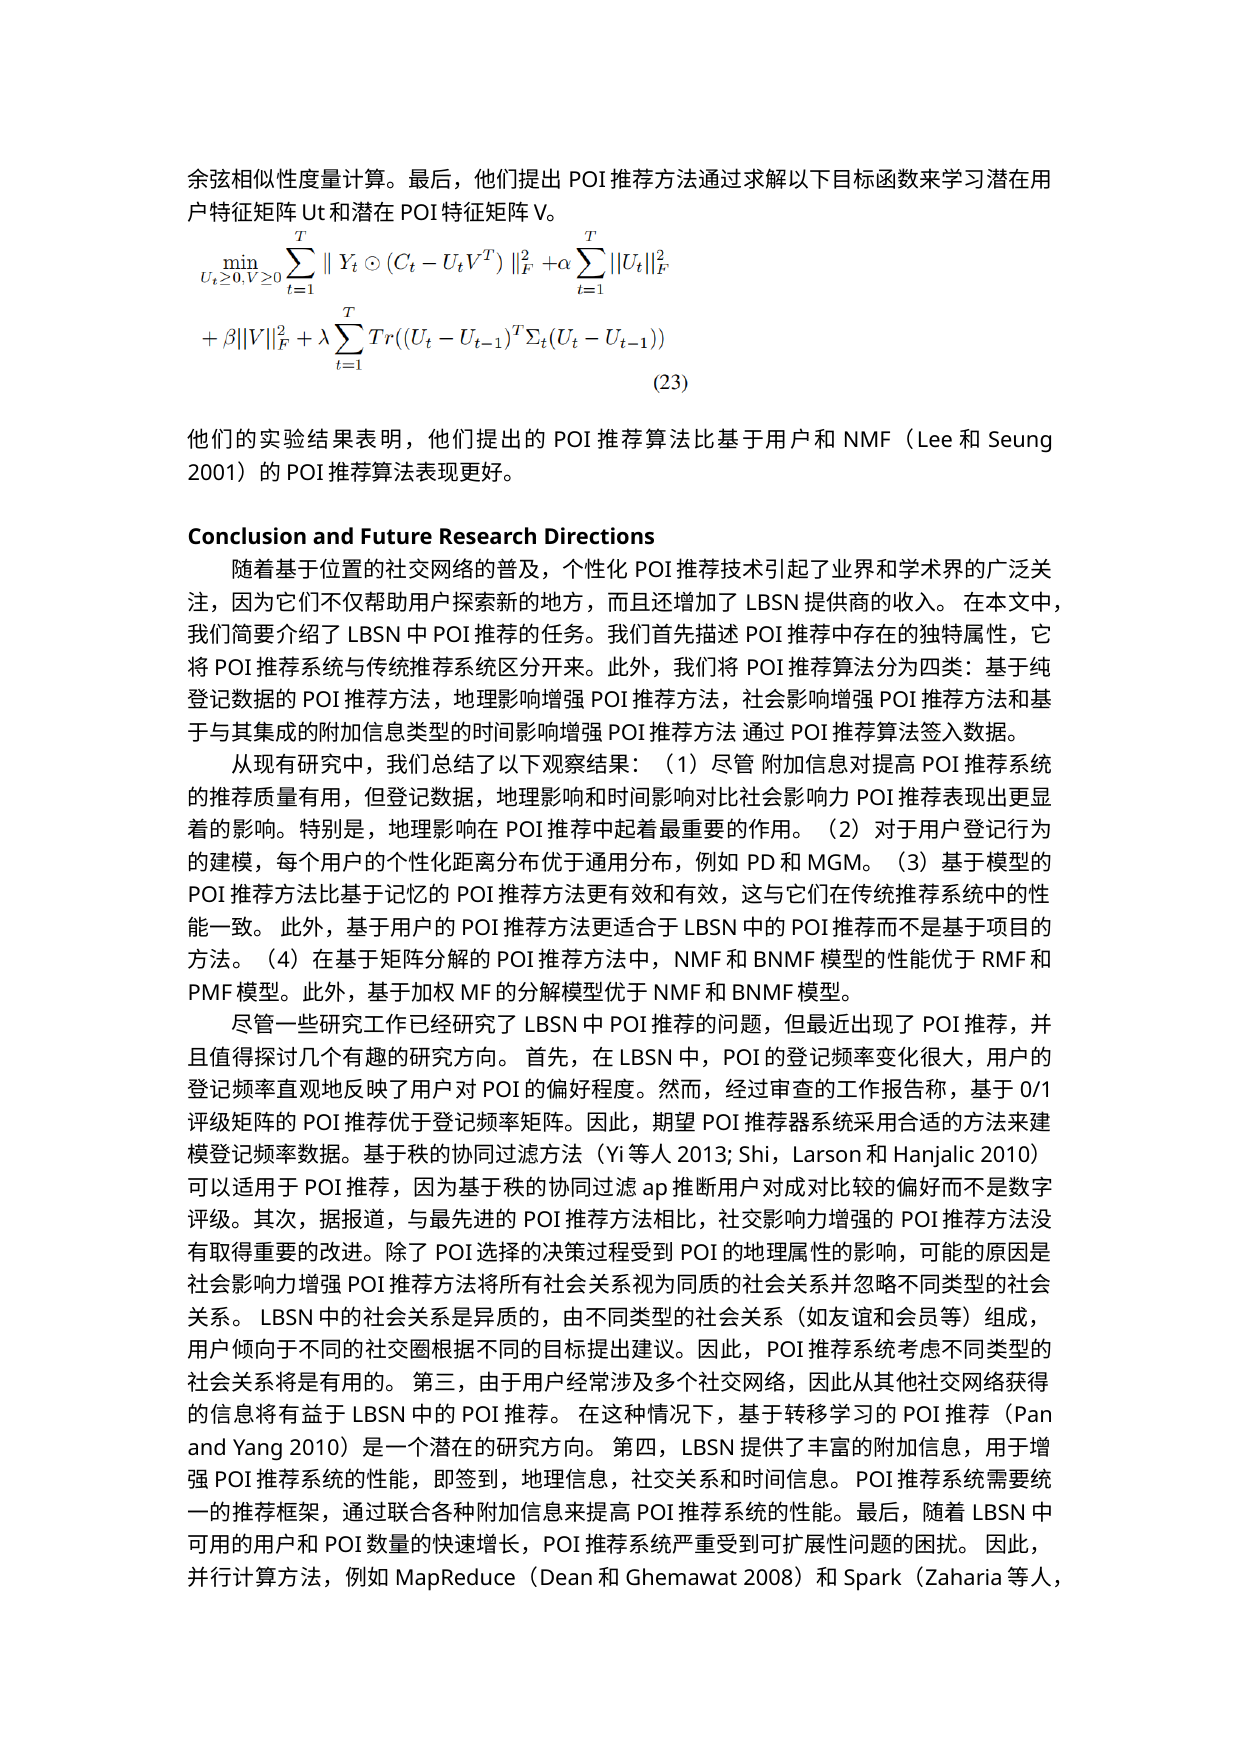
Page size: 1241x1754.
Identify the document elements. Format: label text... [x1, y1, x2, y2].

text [187, 1007, 1053, 1592]
text 随着基于位置的社交网络的普及，个性化POI推荐技术引起了业界和学术界的广泛关注，因为它们不仅帮助用户探索新的地方，而且还增加了LBSN提供商的收入。 在本文中，我们简要介绍了LBSN中POI推荐的任务。我们首先描述POI推荐中存在的独特属性，它将POI推荐系统与传统推荐系统区分开来。此外，我们将POI推荐算法分为四类：基于纯登记数据的POI推荐方法，地理影响增强POI推荐方法，社会影响增强POI推荐方法和基于与其集成的附加信息类型的时间影响增强POI推荐方法 通过POI推荐算法签入数据。 [187, 552, 1053, 747]
picture [187, 227, 691, 396]
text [187, 162, 1053, 227]
text 他们的实验结果表明，他们提出的POI推荐算法比基于用户和NMF（Lee和Seung 2001）的POI推荐算法表现更好。 [187, 422, 1053, 487]
text Conclusion and Future Research Directions [187, 519, 1053, 552]
text 从现有研究中，我们总结了以下观察结果：（1）尽管 附加信息对提高POI推荐系统的推荐质量有用，但登记数据，地理影响和时间影响对比社会影响力POI推荐表现出更显着的影响。特别是，地理影响在POI推荐中起着最重要的作用。（2）对于用户登记行为的建模，每个用户的个性化距离分布优于通用分布，例如PD和MGM。（3）基于模型的POI推荐方法比基于记忆的POI推荐方法更有效和有效，这与它们在传统推荐系统中的性能一致。 此外，基于用户的POI推荐方法更适合于LBSN中的POI推荐而不是基于项目的方法。（4）在基于矩阵分解的POI推荐方法中，NMF和BNMF模型的性能优于RMF和PMF模型。此外，基于加权MF的分解模型优于NMF和BNMF模型。 [187, 747, 1053, 1007]
